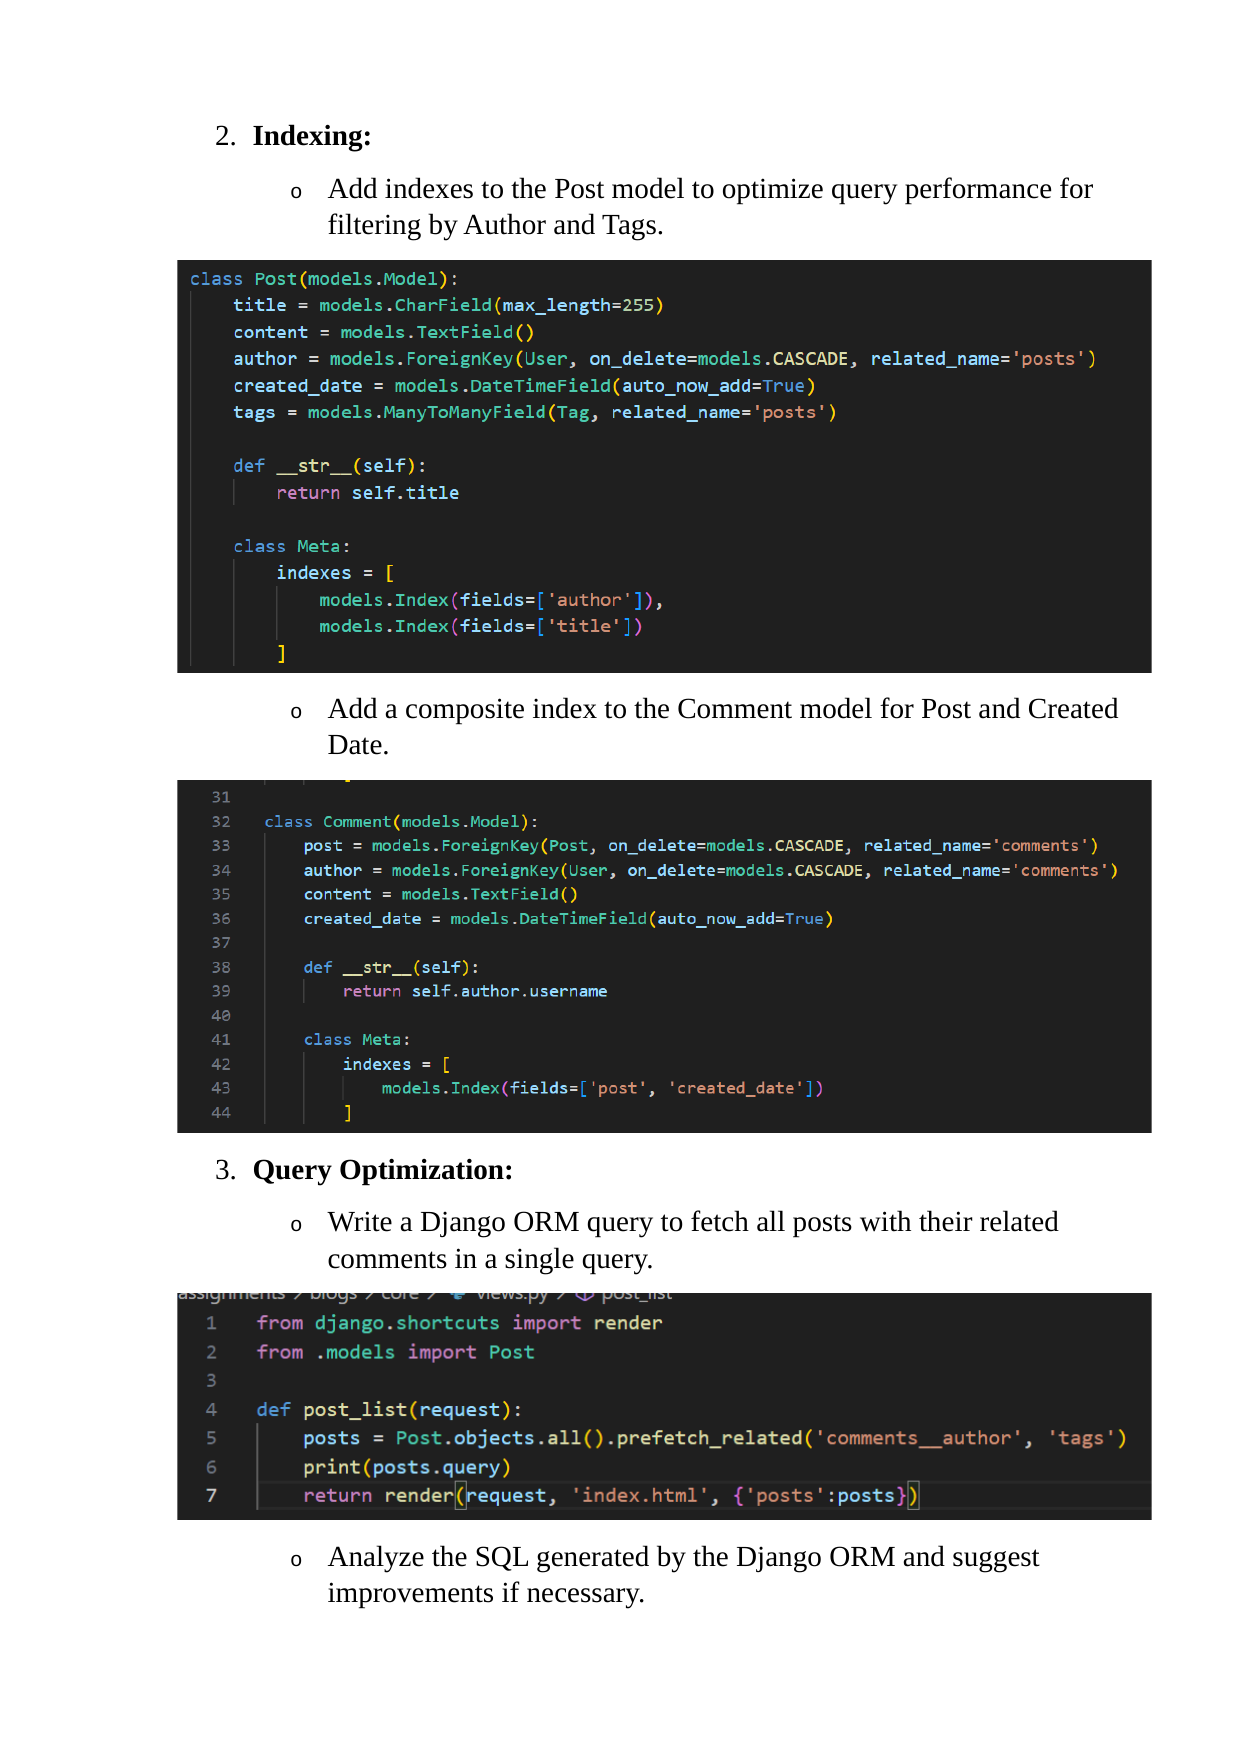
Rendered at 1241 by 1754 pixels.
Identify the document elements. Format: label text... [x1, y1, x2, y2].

list Add indexes to the Post model to optimize query performance for filtering by Author and Tags. [290, 171, 1152, 241]
list Analyze the SQL generated by the Django ORM and suggest improvements if necessary. [290, 1539, 1152, 1608]
list Indexing: [215, 118, 1152, 152]
list Query Optimization: [215, 1152, 1152, 1185]
list Add a composite index to the Comment model for Post and Created Date. [290, 691, 1152, 761]
list Write a Django ORM query to fetch all posts with their related comments in a single query. [290, 1204, 1152, 1274]
picture [177, 1293, 1152, 1520]
picture [177, 260, 1152, 673]
picture [177, 780, 1152, 1133]
